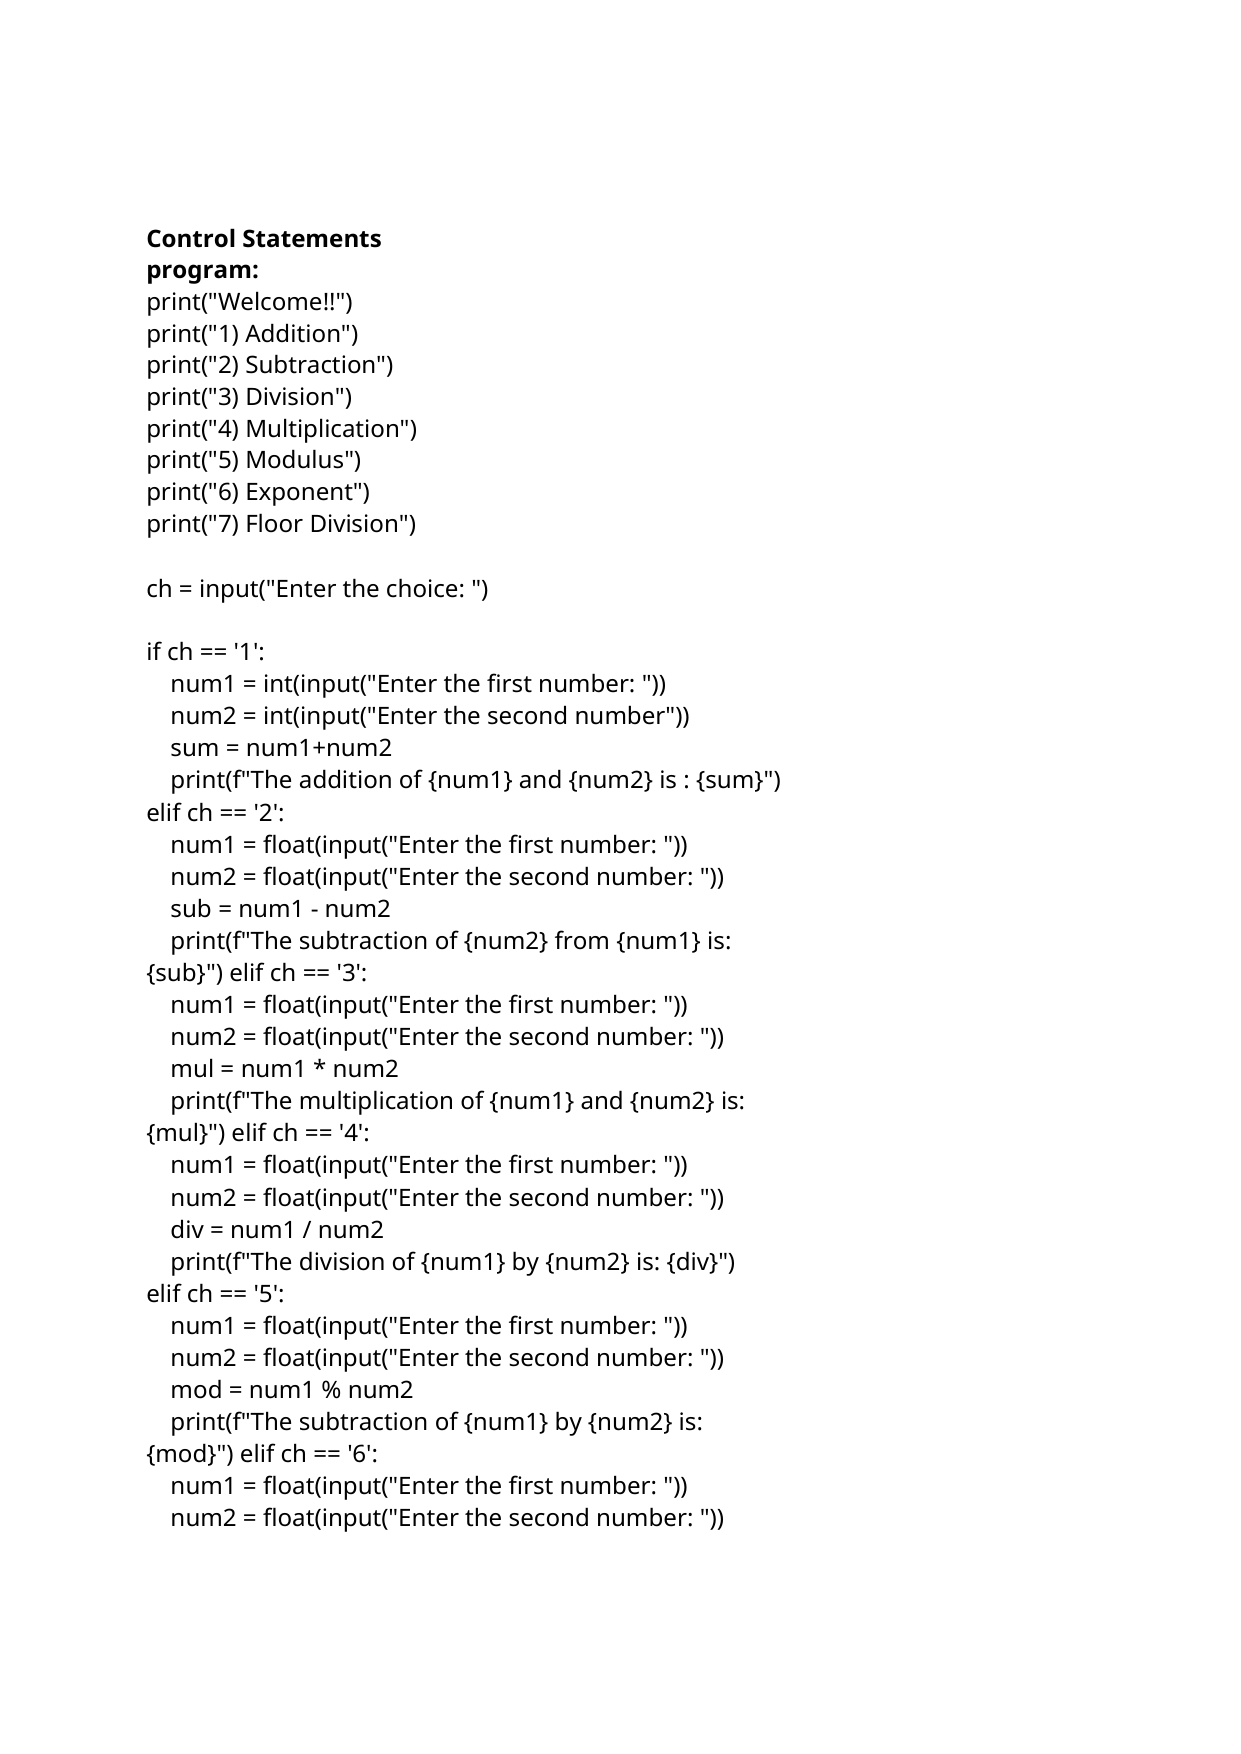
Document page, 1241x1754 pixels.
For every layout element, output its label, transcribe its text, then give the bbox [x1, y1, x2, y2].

text ch = input("Enter the choice: ") [146, 576, 1090, 602]
text if ch == '1': num1 = int(input("Enter the first number: ")) num2 = int(input("Enter the second number")) sum = num1+num2 print(f"The addition of {num1} and {num2} is : {sum}") elif ch == '2': num1 = float(input("Enter the first number: ")) num2 = float(input("Enter the second number: ")) sub = num1 - num2 print(f"The subtraction of {num2} from {num1} is: {sub}") elif ch == '3': num1 = float(input("Enter the first number: ")) num2 = float(input("Enter the second number: ")) mul = num1 * num2 print(f"The multiplication of {num1} and {num2} is: {mul}") elif ch == '4': num1 = float(input("Enter the first number: ")) num2 = float(input("Enter the second number: ")) div = num1 / num2 print(f"The division of {num1} by {num2} is: {div}") elif ch == '5': num1 = float(input("Enter the first number: ")) num2 = float(input("Enter the second number: ")) mod = num1 % num2 print(f"The subtraction of {num1} by {num2} is: {mod}") elif ch == '6': num1 = float(input("Enter the first number: ")) num2 = float(input("Enter the second number: ")) [146, 635, 790, 1533]
text Control Statements program: print("Welcome!!") print("1) Addition") print("2) Subtraction") print("3) Division") print("4) Multiplication") print("5) Modulus") print("6) Exponent") print("7) Floor Division") [146, 222, 475, 538]
